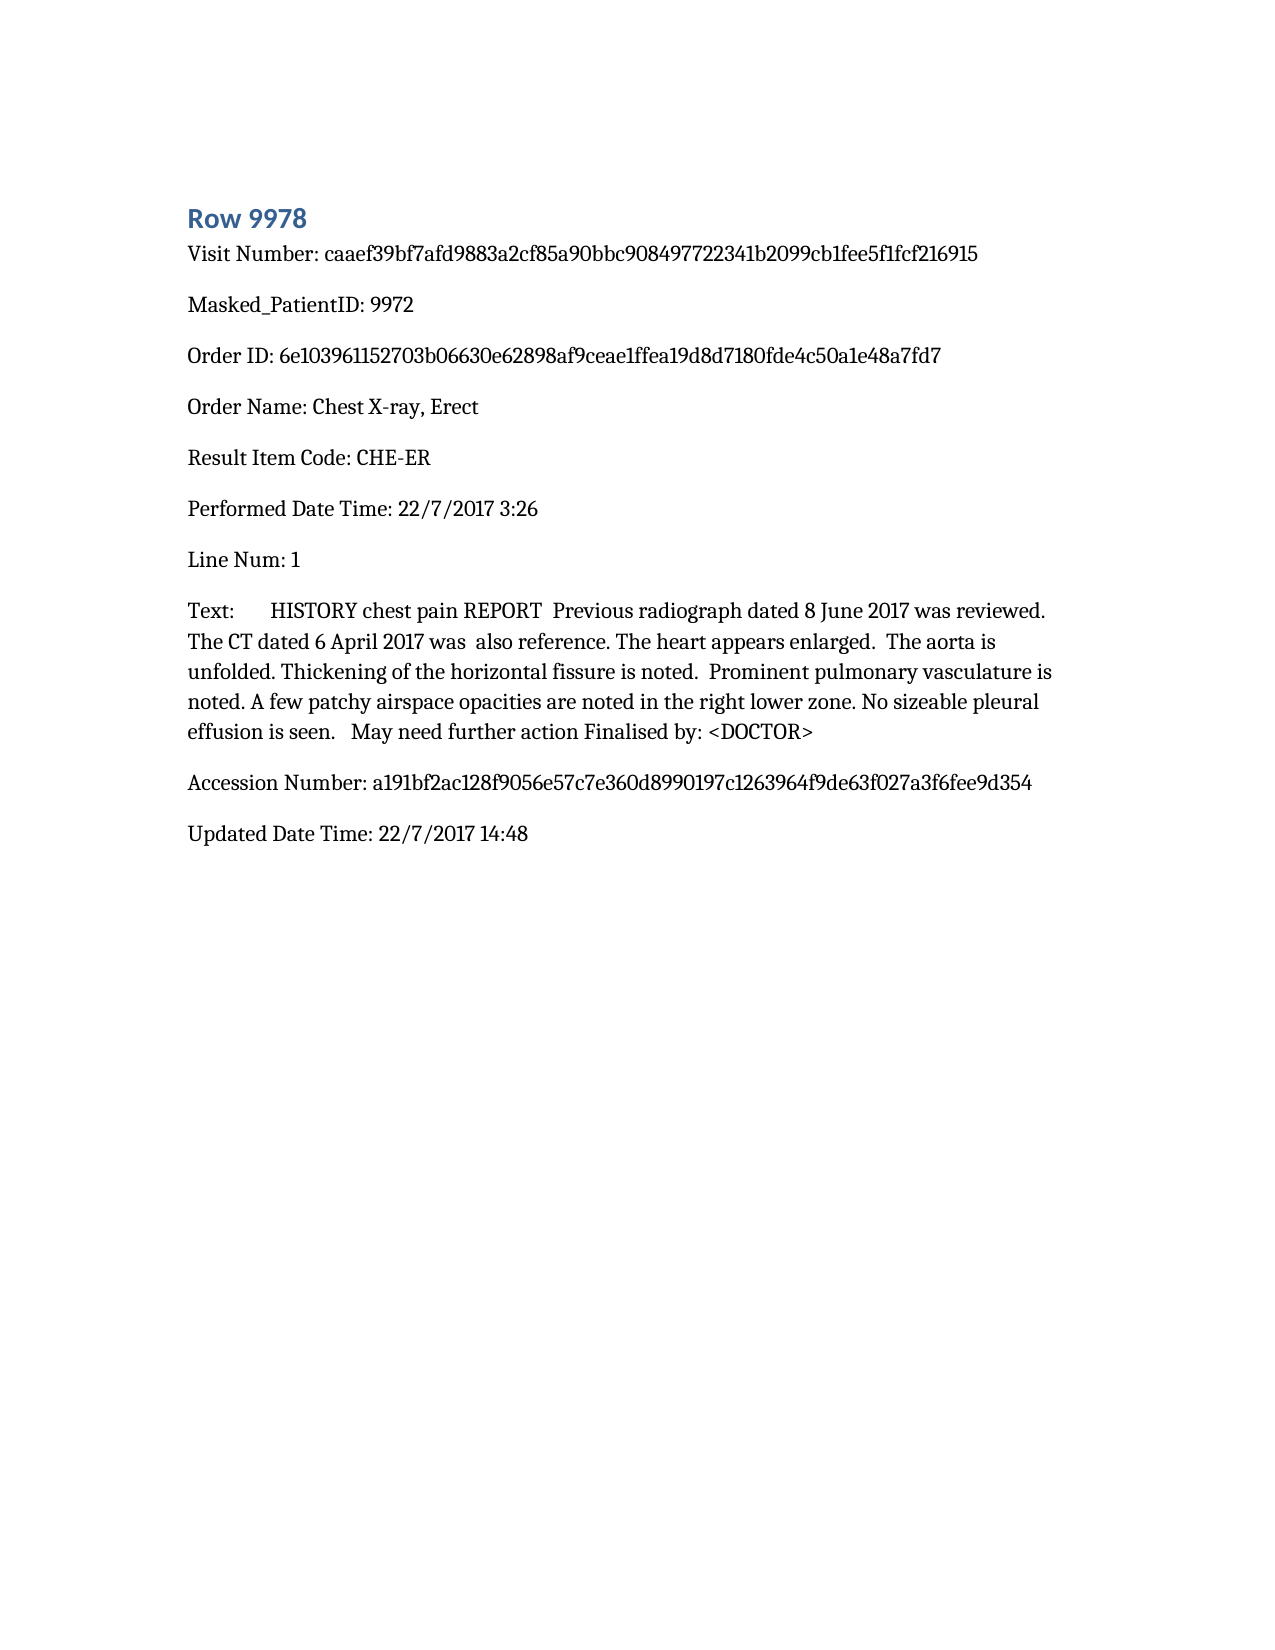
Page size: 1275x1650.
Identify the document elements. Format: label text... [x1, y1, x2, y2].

text Accession Number: a191bf2ac128f9056e57c7e360d8990197c1263964f9de63f027a3f6fee9d354 [187, 770, 1087, 796]
text Updated Date Time: 22/7/2017 14:48 [187, 821, 1087, 847]
text Text: HISTORY chest pain REPORT Previous radiograph dated 8 June 2017 was reviewed. The CT dated 6 April 2017 was also reference. The heart appears enlarged. The aorta is unfolded. Thickening of the horizontal fissure is noted. Prominent pulmonary vasculature is noted. A few patchy airspace opacities are noted in the right lower zone. No sizeable pleural effusion is seen. May need further action Finalised by: <DOCTOR> [187, 598, 1087, 745]
text Result Item Code: CHE-ER [187, 445, 1087, 471]
text Line Num: 1 [187, 547, 1087, 573]
text Order Name: Chest X-ray, Erect [187, 394, 1087, 420]
subtitle Row 9978 [187, 200, 1087, 236]
text Masked_PatientID: 9972 [187, 292, 1087, 318]
text Visit Number: caaef39bf7afd9883a2cf85a90bbc908497722341b2099cb1fee5f1fcf216915 [187, 241, 1087, 267]
text Order ID: 6e103961152703b06630e62898af9ceae1ffea19d8d7180fde4c50a1e48a7fd7 [187, 343, 1087, 369]
text Performed Date Time: 22/7/2017 3:26 [187, 496, 1087, 522]
